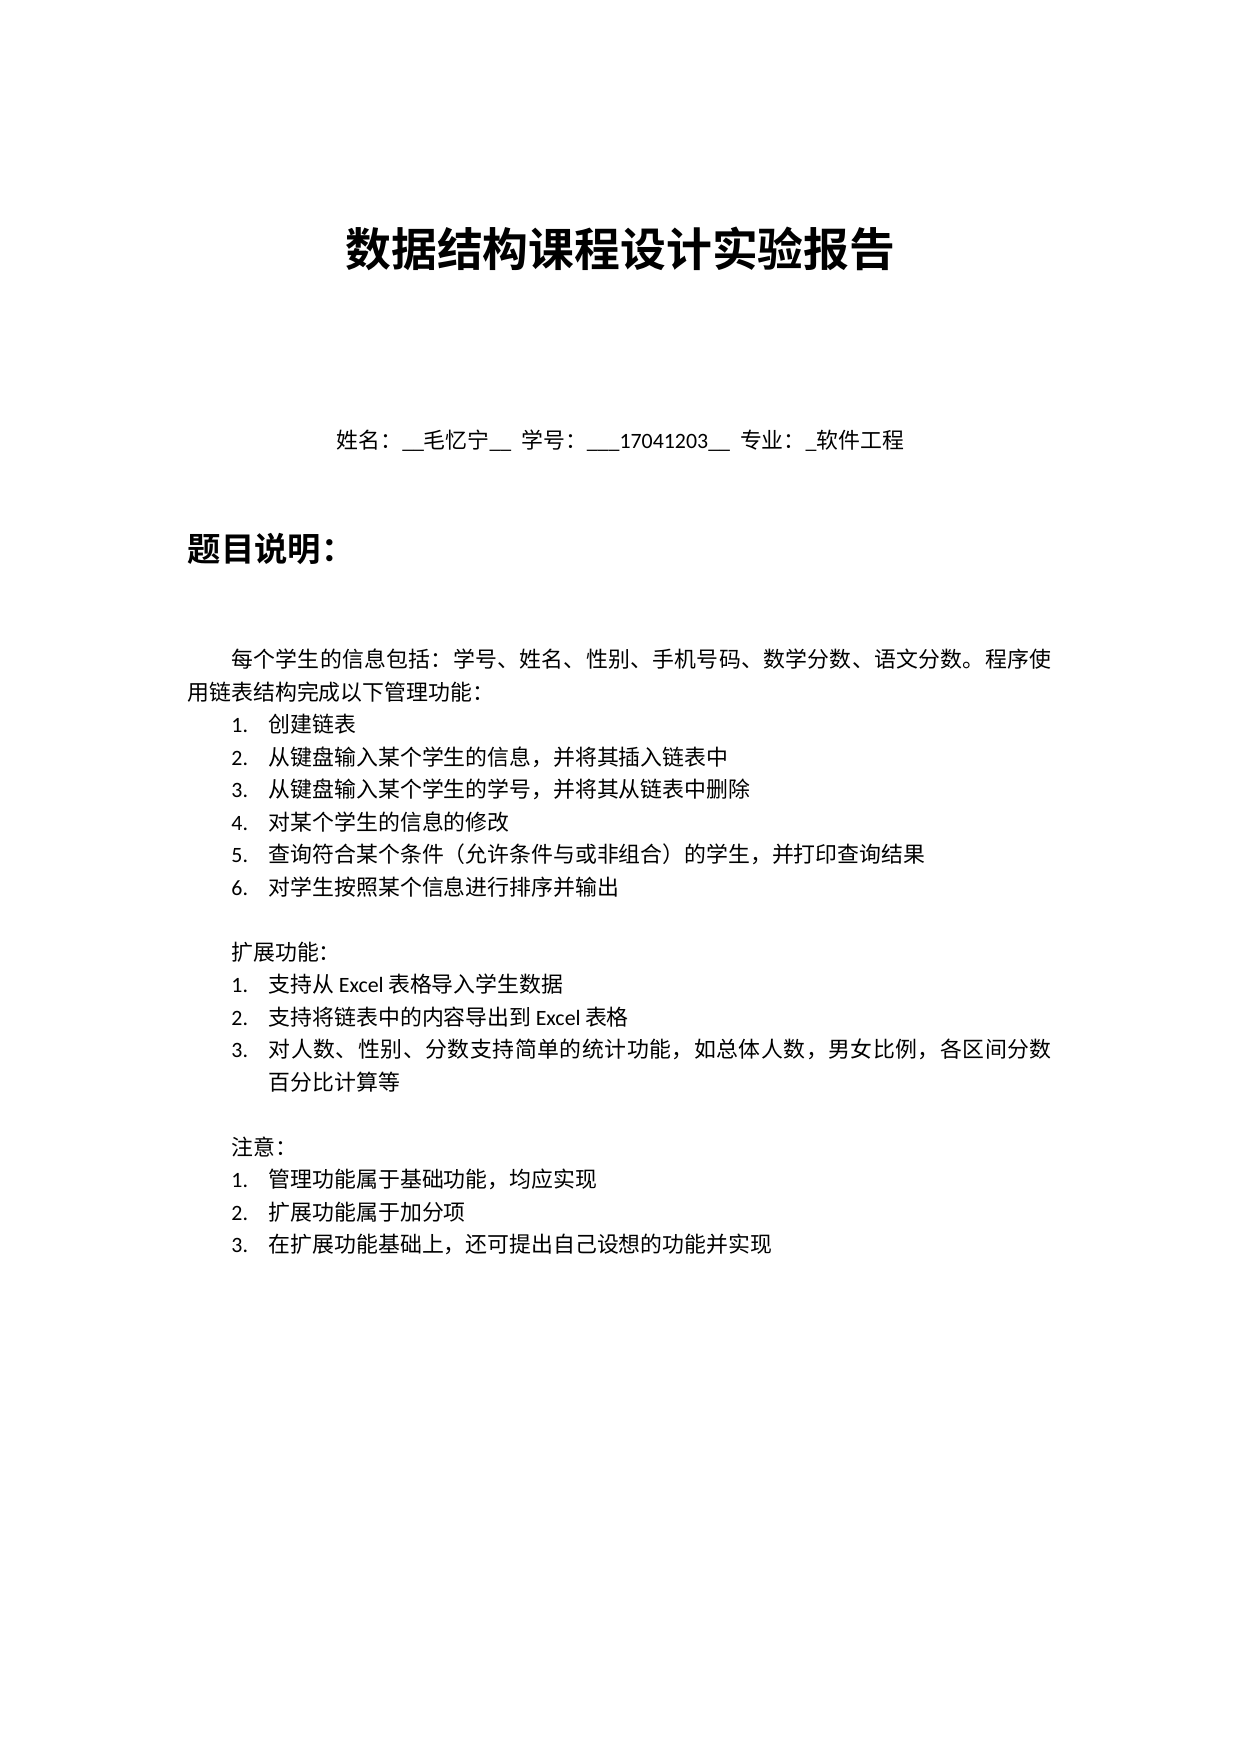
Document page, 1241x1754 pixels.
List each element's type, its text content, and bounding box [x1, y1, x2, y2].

list 创建链表 [231, 707, 1053, 739]
subtitle 题目说明： [187, 515, 1053, 580]
text 扩展功能： [187, 934, 1053, 967]
list 对某个学生的信息的修改 [231, 804, 1053, 837]
list 查询符合某个条件（允许条件与或非组合）的学生，并打印查询结果 [231, 837, 1053, 869]
text 注意： [187, 1129, 1053, 1162]
list 支持从Excel表格导入学生数据 [231, 967, 1053, 999]
list 对人数、性别、分数支持简单的统计功能，如总体人数，男女比例，各区间分数百分比计算等 [231, 1032, 1053, 1097]
list 从键盘输入某个学生的学号，并将其从链表中删除 [231, 772, 1053, 804]
subtitle 数据结构课程设计实验报告 [187, 197, 1053, 295]
list 管理功能属于基础功能，均应实现 [231, 1162, 1053, 1194]
text 姓名：__毛忆宁__ 学号：___17041203__ 专业：_软件工程 [187, 423, 1053, 455]
list 扩展功能属于加分项 [231, 1194, 1053, 1227]
list 在扩展功能基础上，还可提出自己设想的功能并实现 [231, 1227, 1053, 1259]
list 从键盘输入某个学生的信息，并将其插入链表中 [231, 739, 1053, 772]
text 每个学生的信息包括：学号、姓名、性别、手机号码、数学分数、语文分数。程序使用链表结构完成以下管理功能： [187, 642, 1053, 707]
list 对学生按照某个信息进行排序并输出 [231, 869, 1053, 902]
list 支持将链表中的内容导出到Excel表格 [231, 999, 1053, 1032]
